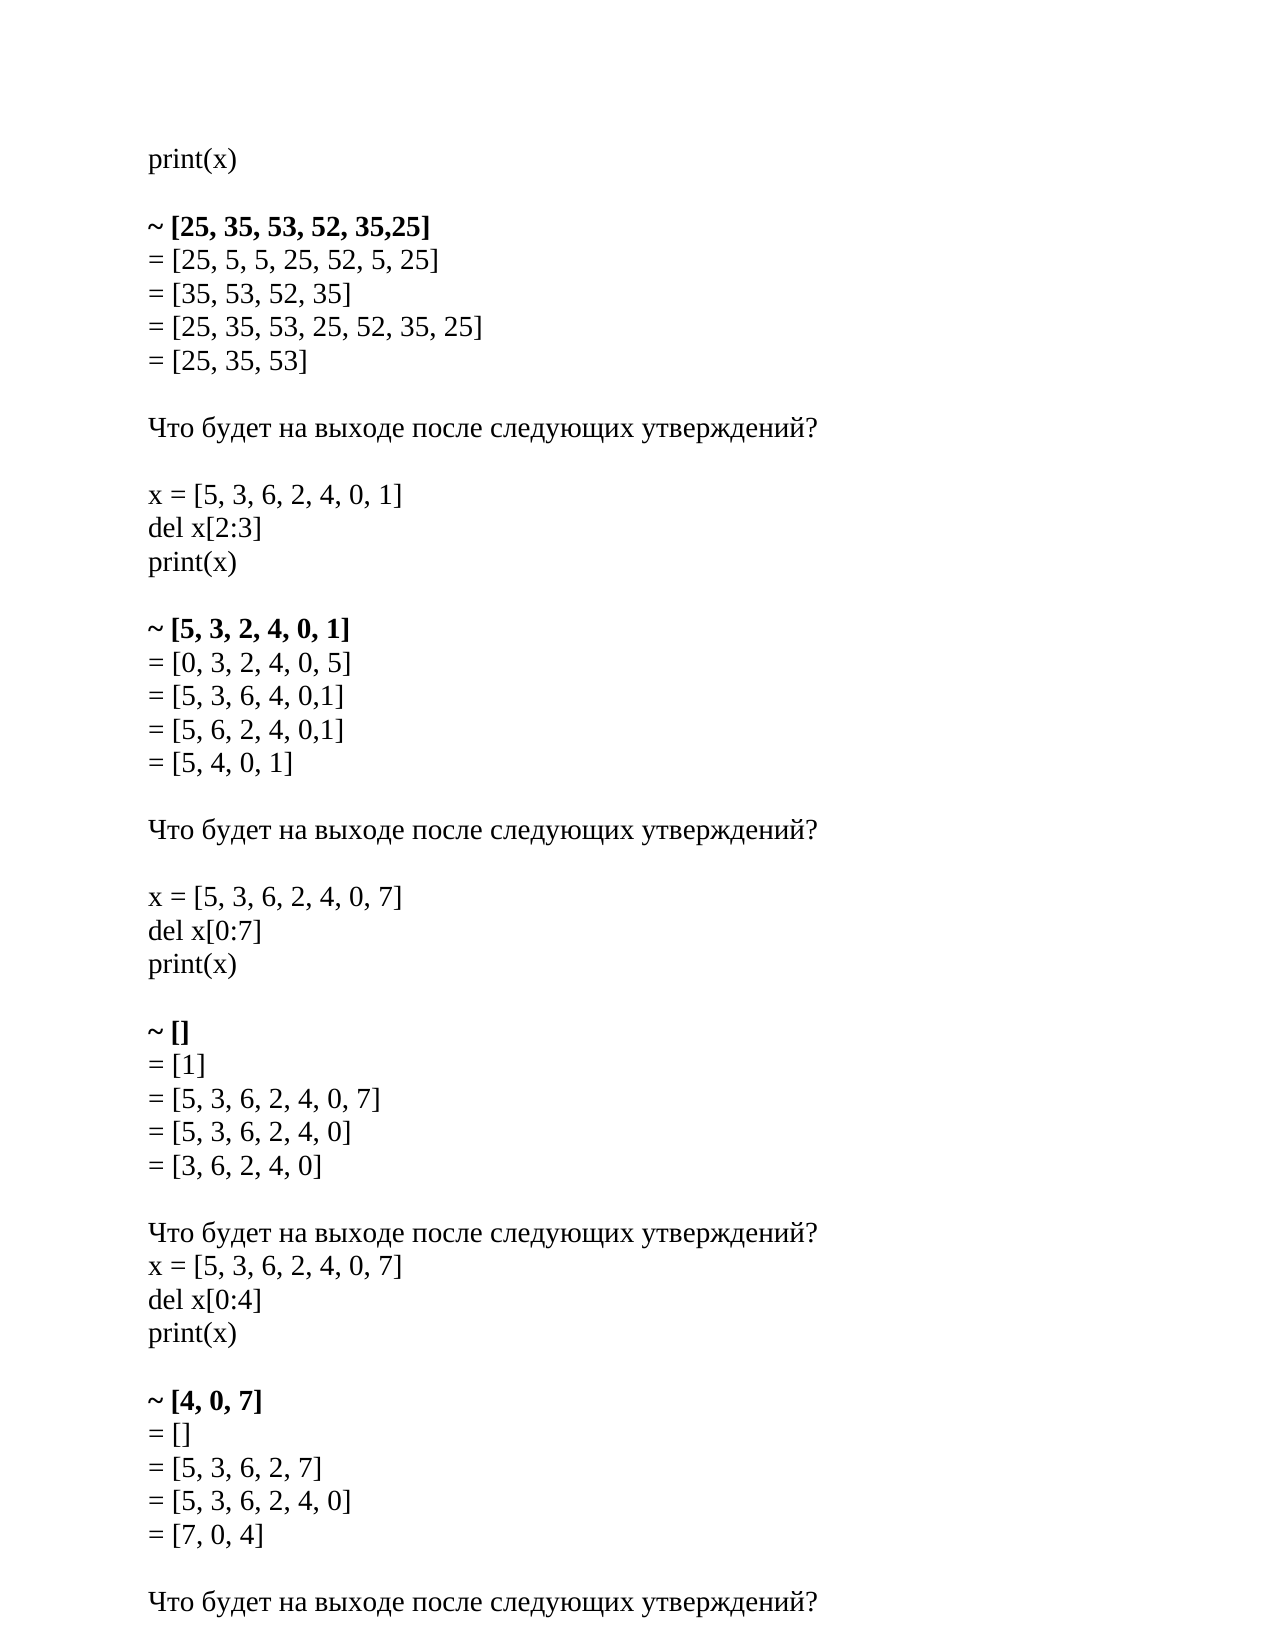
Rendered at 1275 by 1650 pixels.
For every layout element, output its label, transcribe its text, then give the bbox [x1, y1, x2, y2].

text = [5, 3, 6, 2, 4, 0] [148, 1483, 1125, 1517]
text = [5, 6, 2, 4, 0,1] [148, 712, 1125, 745]
text = [7, 0, 4] [148, 1517, 1125, 1550]
text = [3, 6, 2, 4, 0] [148, 1148, 1125, 1181]
text x = [5, 3, 6, 2, 4, 0, 7] [148, 1248, 1125, 1282]
text = [5, 3, 6, 4, 0,1] [148, 678, 1125, 712]
text print(x) [148, 142, 1125, 175]
text = [25, 35, 53] [148, 343, 1125, 376]
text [148, 1584, 1125, 1617]
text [148, 410, 1125, 443]
text = [5, 4, 0, 1] [148, 745, 1125, 779]
text = [5, 3, 6, 2, 4, 0, 7] [148, 1081, 1125, 1114]
text = [25, 35, 53, 25, 52, 35, 25] [148, 309, 1125, 343]
text ~ [5, 3, 2, 4, 0, 1] [148, 611, 1125, 645]
text = [] [148, 1416, 1125, 1450]
text ~ [25, 35, 53, 52, 35,25] [148, 209, 1125, 242]
text del x[0:7] print(x) [148, 913, 312, 980]
text ~ [] [148, 1014, 1125, 1047]
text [148, 1215, 1125, 1248]
text = [25, 5, 5, 25, 52, 5, 25] [148, 242, 1125, 276]
text = [35, 53, 52, 35] [148, 276, 1125, 309]
text = [1] [148, 1047, 1125, 1081]
text del x[0:4] print(x) [148, 1282, 312, 1349]
text x = [5, 3, 6, 2, 4, 0, 1] [148, 477, 1125, 511]
text = [0, 3, 2, 4, 0, 5] [148, 645, 1125, 678]
text = [5, 3, 6, 2, 7] [148, 1450, 1125, 1483]
text x = [5, 3, 6, 2, 4, 0, 7] [148, 879, 1125, 913]
text del x[2:3] print(x) [148, 511, 312, 578]
text ~ [4, 0, 7] [148, 1383, 1125, 1416]
text Что будет на выходе после следующих утверждений? [148, 812, 1125, 846]
text = [5, 3, 6, 2, 4, 0] [148, 1114, 1125, 1148]
